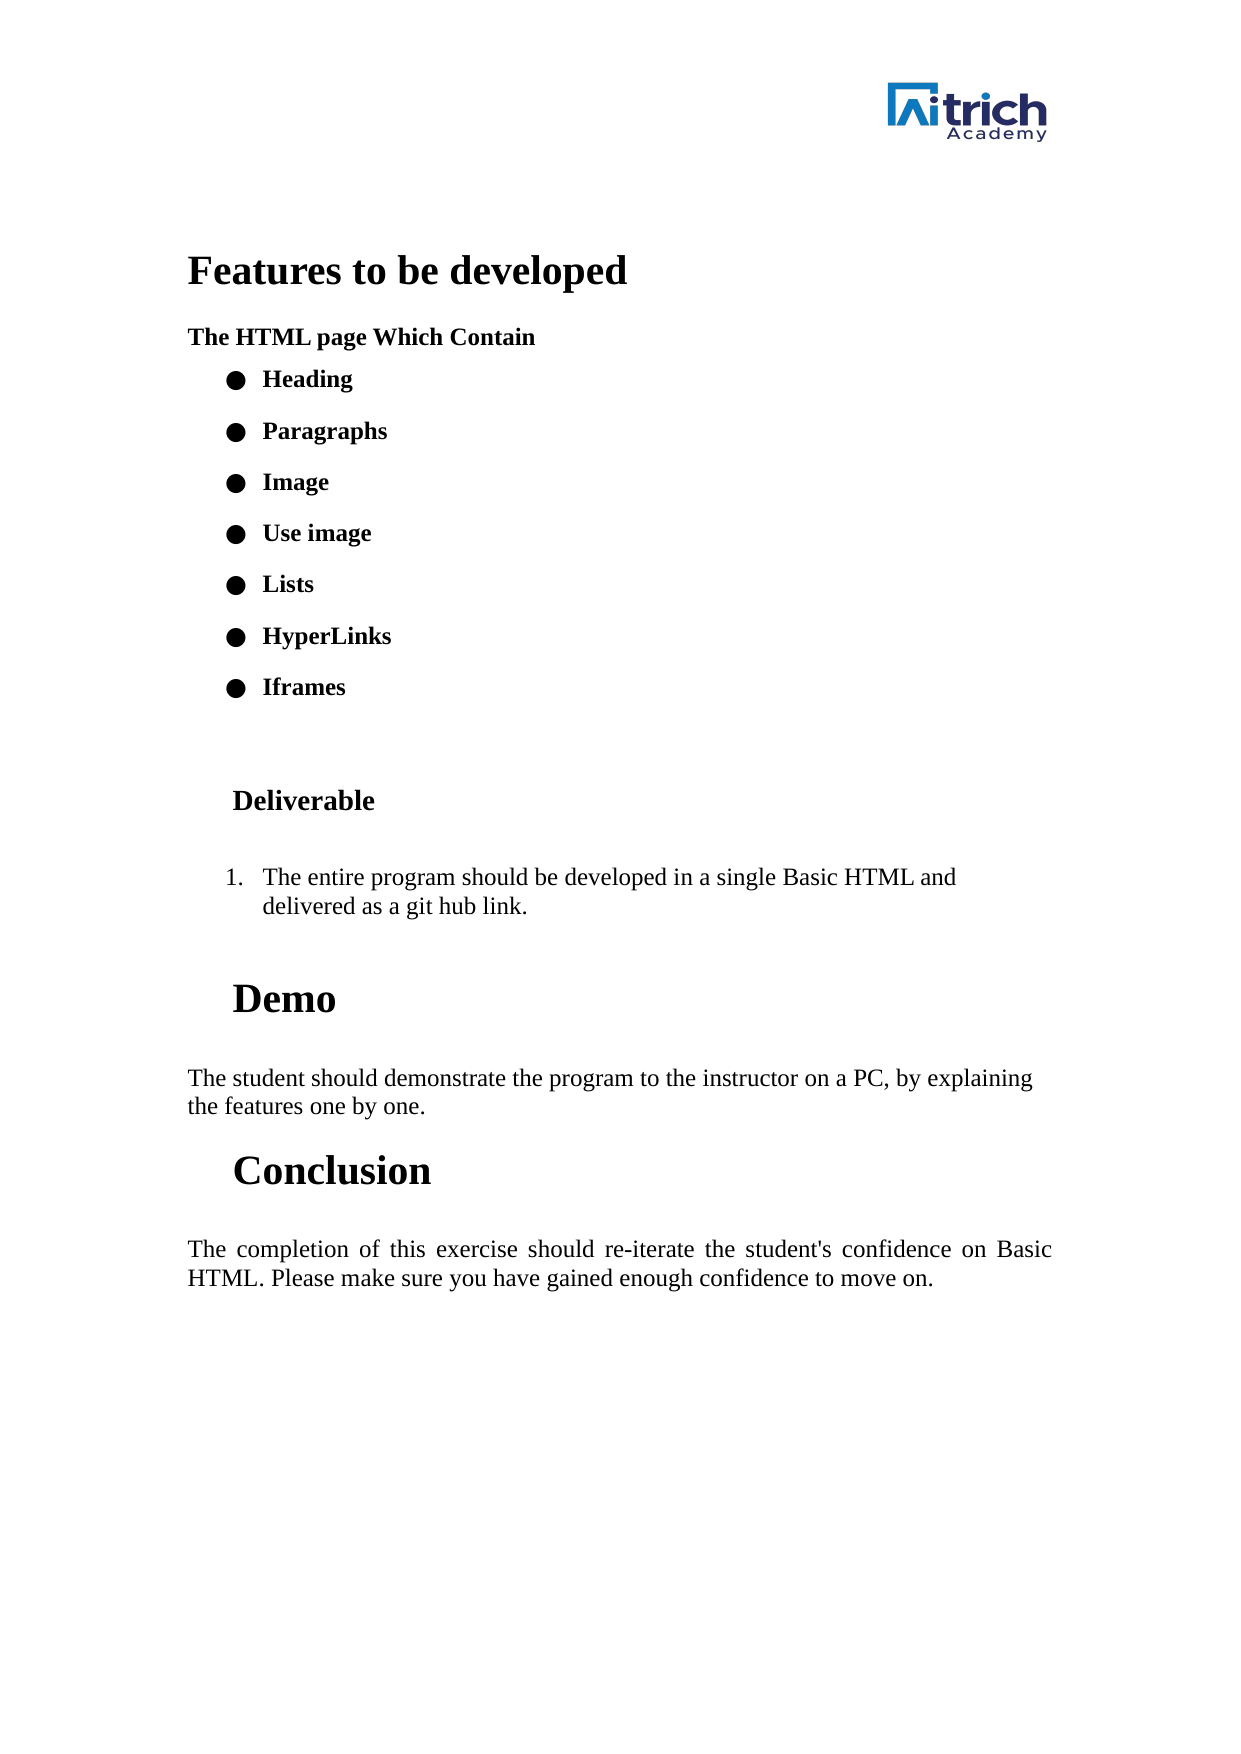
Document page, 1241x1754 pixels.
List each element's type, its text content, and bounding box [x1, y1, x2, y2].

text Features to be developed [187, 246, 1053, 294]
text The completion of this exercise should re-iterate the student's confidence on Basic HTML. Please make sure you have gained enough confidence to move on. [187, 1234, 1053, 1292]
subtitle Deliverable [187, 783, 1053, 816]
list Lists [225, 556, 1053, 607]
list The entire program should be developed in a single Basic HTML and delivered as a git hub link. [225, 862, 1053, 920]
list Paragraphs [225, 402, 1053, 453]
list HyperLinks [225, 607, 1053, 658]
subtitle Conclusion [187, 1145, 1053, 1193]
list Use image [225, 505, 1053, 556]
list Iframes [225, 658, 1053, 710]
text The HTML page Which Contain [187, 322, 1053, 351]
picture [880, 75, 1053, 147]
subtitle Demo [187, 973, 1053, 1021]
list Image [225, 453, 1053, 505]
list Heading [225, 351, 1053, 402]
text The student should demonstrate the program to the instructor on a PC, by explaining the features one by one. [187, 1063, 1053, 1120]
